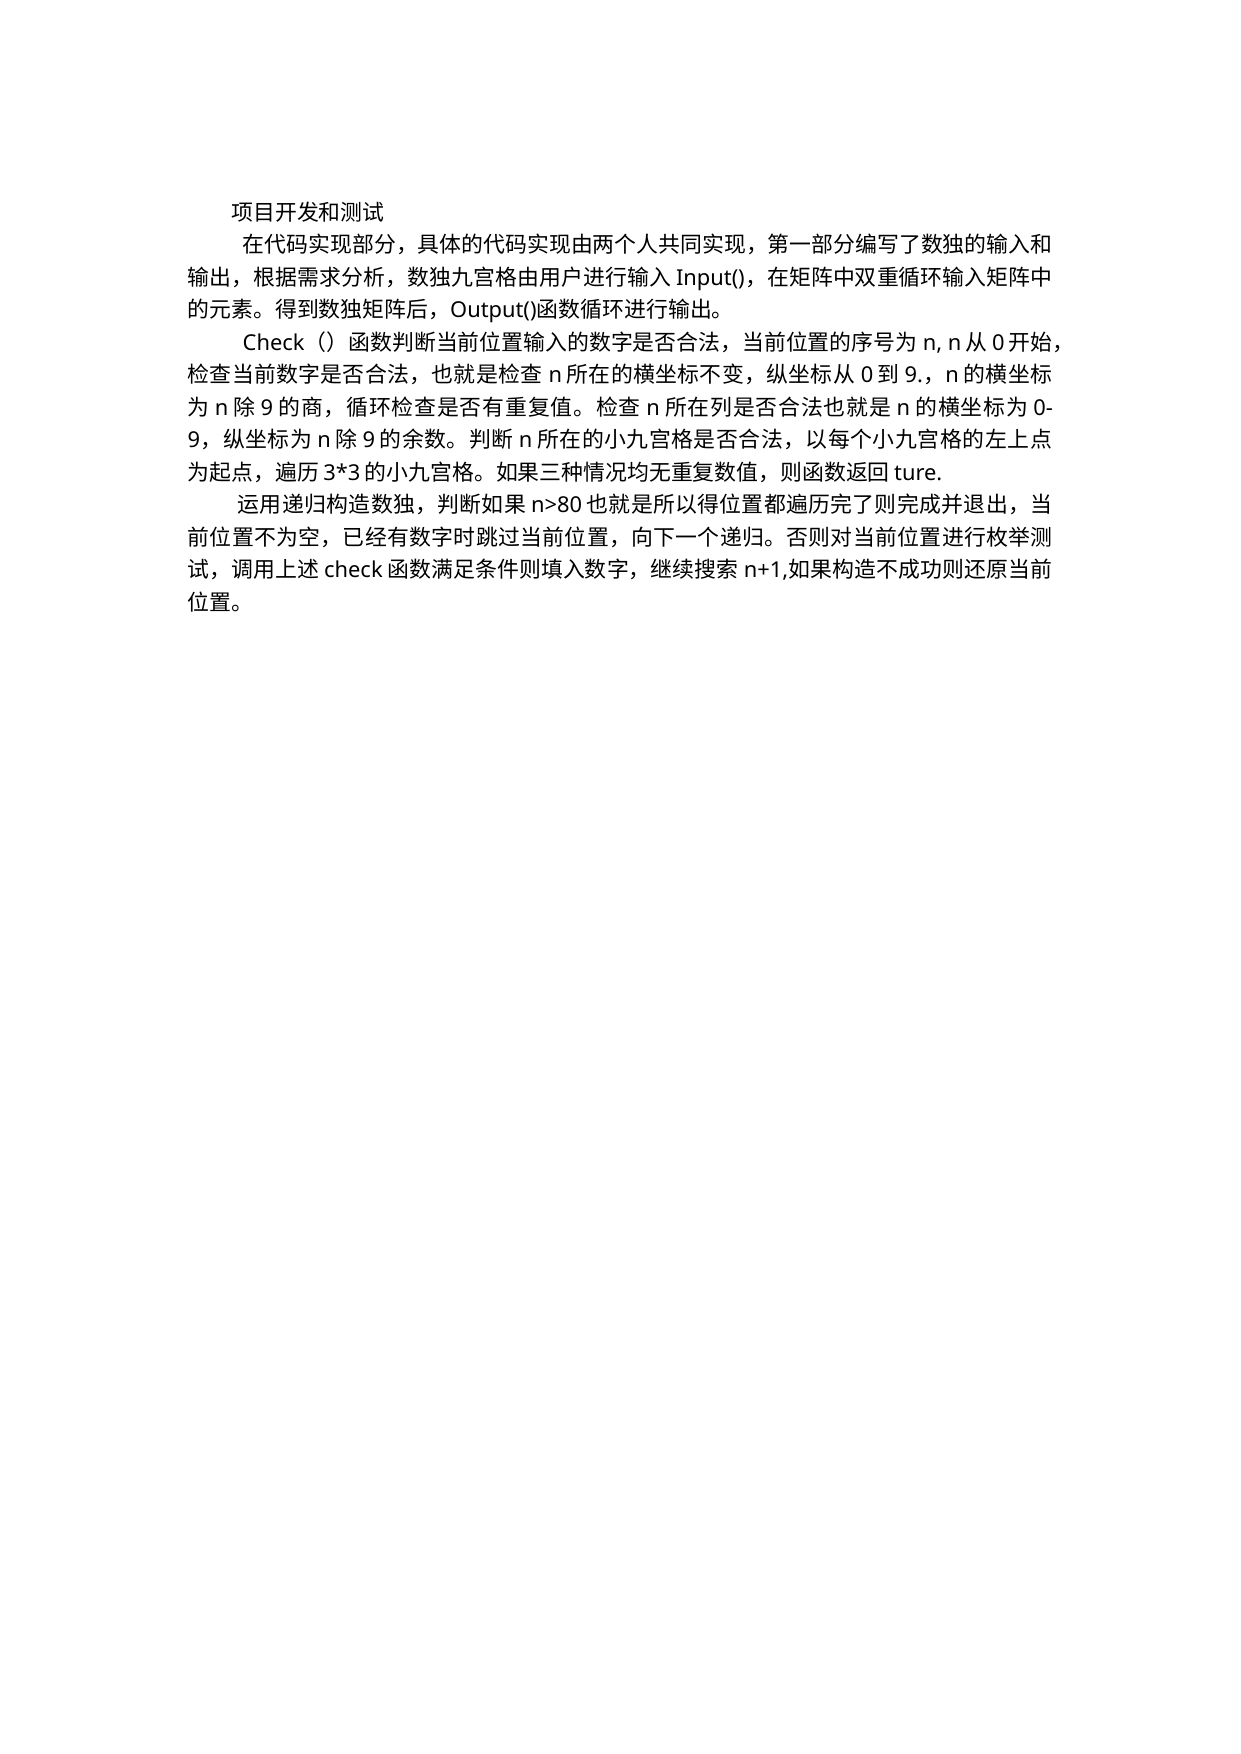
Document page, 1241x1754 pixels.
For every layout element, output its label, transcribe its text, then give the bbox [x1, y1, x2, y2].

text 在代码实现部分，具体的代码实现由两个人共同实现，第一部分编写了数独的输入和输出，根据需求分析，数独九宫格由用户进行输入Input()，在矩阵中双重循环输入矩阵中的元素。得到数独矩阵后，Output()函数循环进行输出。 [187, 227, 1053, 324]
text Check（）函数判断当前位置输入的数字是否合法，当前位置的序号为n, n从0开始，检查当前数字是否合法，也就是检查n所在的横坐标不变，纵坐标从0到9.，n的横坐标为n除9的商，循环检查是否有重复值。检查n所在列是否合法也就是n的横坐标为0-9，纵坐标为n除9的余数。判断n所在的小九宫格是否合法，以每个小九宫格的左上点为起点，遍历3*3的小九宫格。如果三种情况均无重复数值，则函数返回ture. [187, 324, 1053, 487]
text 运用递归构造数独，判断如果n>80也就是所以得位置都遍历完了则完成并退出，当前位置不为空，已经有数字时跳过当前位置，向下一个递归。否则对当前位置进行枚举测试，调用上述check函数满足条件则填入数字，继续搜索n+1,如果构造不成功则还原当前位置。 [187, 487, 1053, 617]
text 项目开发和测试 [187, 194, 1053, 227]
